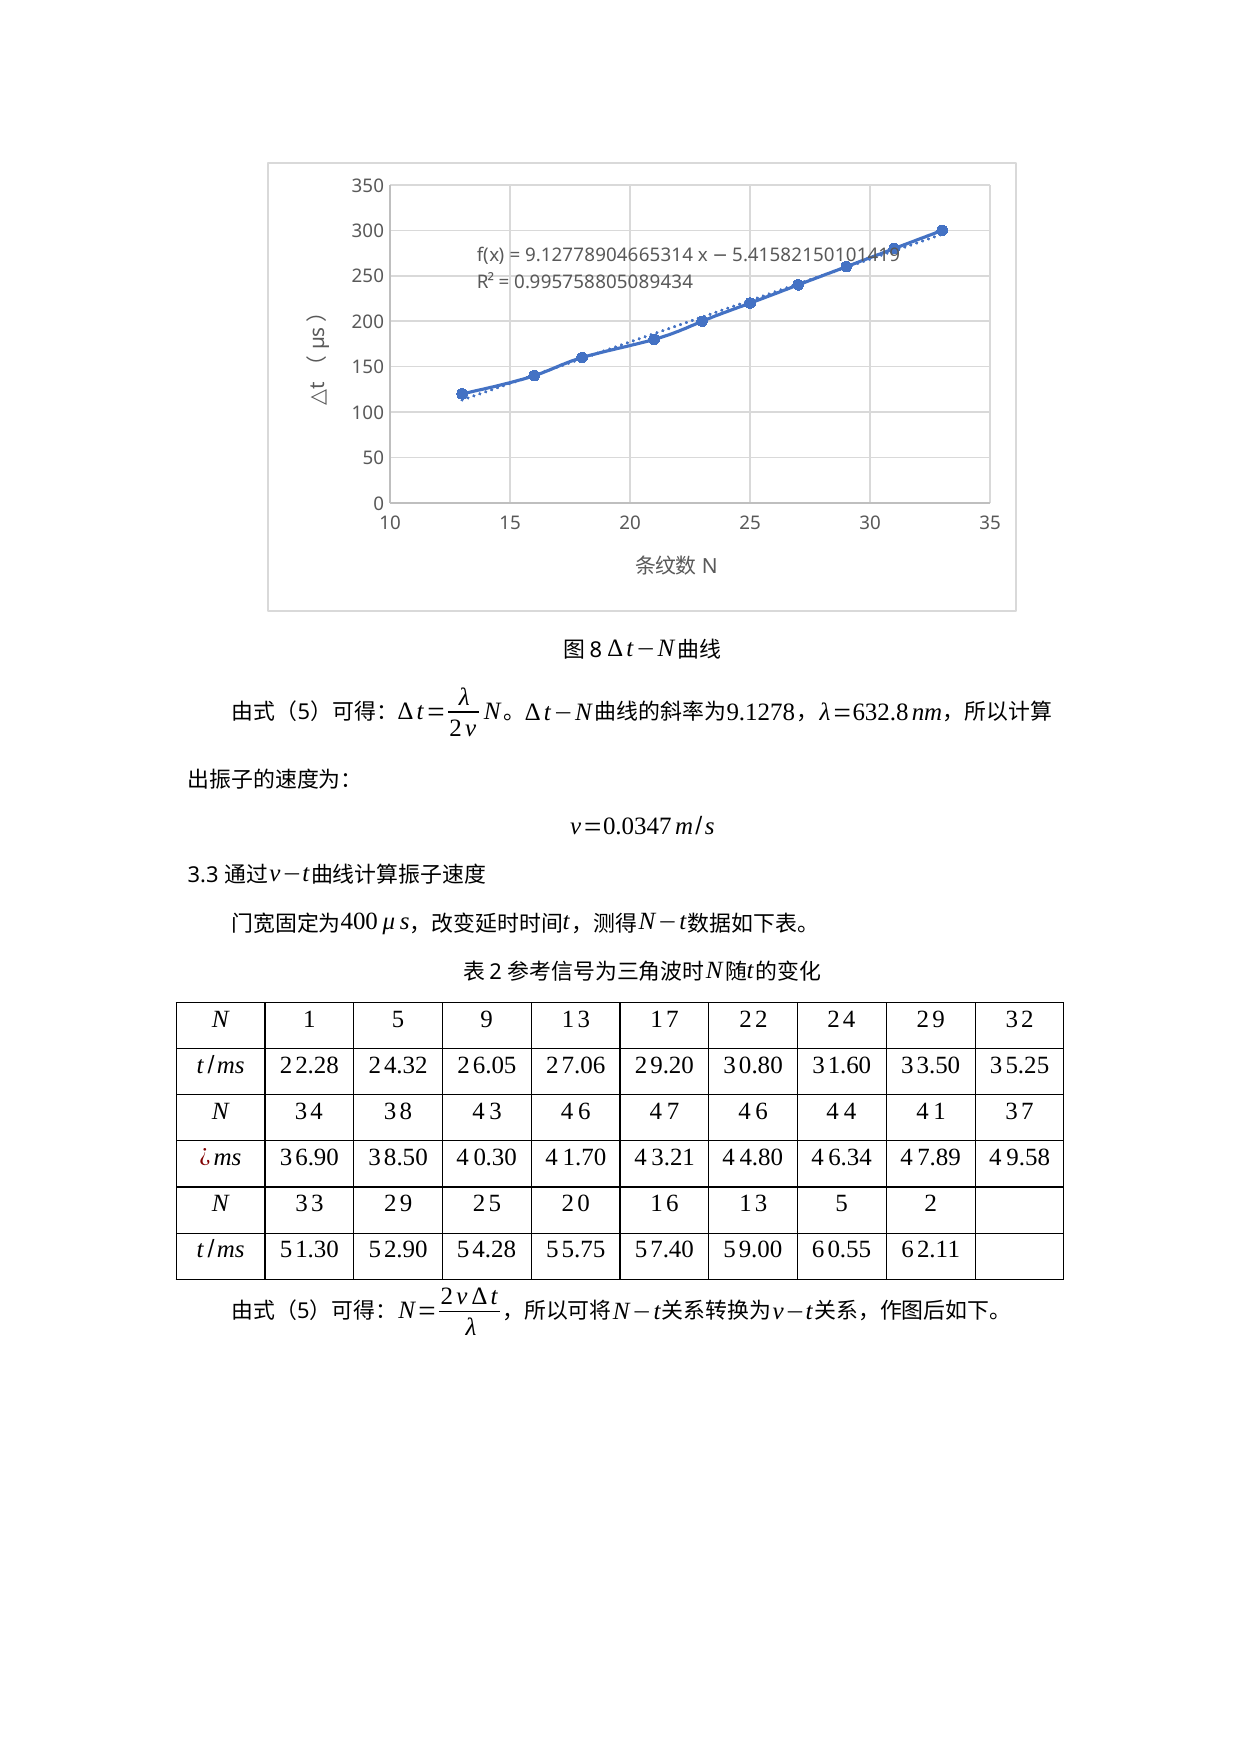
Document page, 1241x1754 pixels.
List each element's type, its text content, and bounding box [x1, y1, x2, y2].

table_cell [532, 1234, 619, 1278]
table_cell [976, 1095, 1063, 1140]
text 由式（5）可得：。曲线的斜率为，，所以计算出振子的速度为： [187, 680, 1053, 794]
table_header [709, 1003, 797, 1048]
table_cell [177, 1095, 264, 1140]
table_cell [354, 1188, 442, 1232]
table_cell [887, 1141, 975, 1186]
table_cell [709, 1095, 797, 1140]
table_header [532, 1003, 619, 1048]
table_header [887, 1003, 975, 1048]
table_cell [532, 1095, 619, 1140]
table_cell [266, 1234, 353, 1278]
table_cell [266, 1095, 353, 1140]
table_cell [443, 1095, 531, 1140]
table_cell [798, 1141, 886, 1186]
table_cell [443, 1234, 531, 1278]
table_cell [443, 1188, 531, 1232]
table_cell [621, 1095, 708, 1140]
table_cell [976, 1188, 1063, 1232]
table_cell [887, 1188, 975, 1232]
table_cell [976, 1141, 1063, 1186]
text 表2 参考信号为三角波时随的变化 [187, 954, 1053, 986]
table_cell [621, 1188, 708, 1232]
table_header [798, 1003, 886, 1048]
text 由式（5）可得：，所以可将关系转换为关系，作图后如下。 [187, 1280, 1053, 1344]
table_cell [266, 1188, 353, 1232]
table_cell [443, 1141, 531, 1186]
table_cell [709, 1049, 797, 1094]
table_cell [976, 1049, 1063, 1094]
table_cell [798, 1234, 886, 1278]
table_cell [709, 1234, 797, 1278]
table_cell [621, 1234, 708, 1278]
table_cell [621, 1049, 708, 1094]
table_cell [887, 1049, 975, 1094]
text 门宽固定为，改变延时时间，测得数据如下表。 [187, 906, 1053, 938]
table_cell [354, 1095, 442, 1140]
table_cell [798, 1188, 886, 1232]
table_cell [709, 1188, 797, 1232]
table_cell [177, 1234, 264, 1278]
table_header [621, 1003, 708, 1048]
table_header [177, 1003, 264, 1048]
table_cell [798, 1049, 886, 1094]
table_cell [887, 1234, 975, 1278]
table_cell [177, 1049, 264, 1094]
table_cell [798, 1095, 886, 1140]
table_cell [177, 1141, 264, 1186]
table_cell [621, 1141, 708, 1186]
table_cell [354, 1141, 442, 1186]
table_header [443, 1003, 531, 1048]
table_header [976, 1003, 1063, 1048]
table_cell [177, 1188, 264, 1232]
text 3.3 通过曲线计算振子速度 [187, 857, 1053, 890]
table_cell [532, 1188, 619, 1232]
table_cell [709, 1141, 797, 1186]
table_cell [443, 1049, 531, 1094]
table_header [266, 1003, 353, 1048]
table_cell [887, 1095, 975, 1140]
table_cell [266, 1049, 353, 1094]
table_cell [976, 1234, 1063, 1278]
table_cell [354, 1234, 442, 1278]
table_cell [532, 1141, 619, 1186]
table_cell [532, 1049, 619, 1094]
table_cell [266, 1141, 353, 1186]
table_header [354, 1003, 442, 1048]
table_cell [354, 1049, 442, 1094]
text 图8 曲线 [187, 632, 1053, 664]
